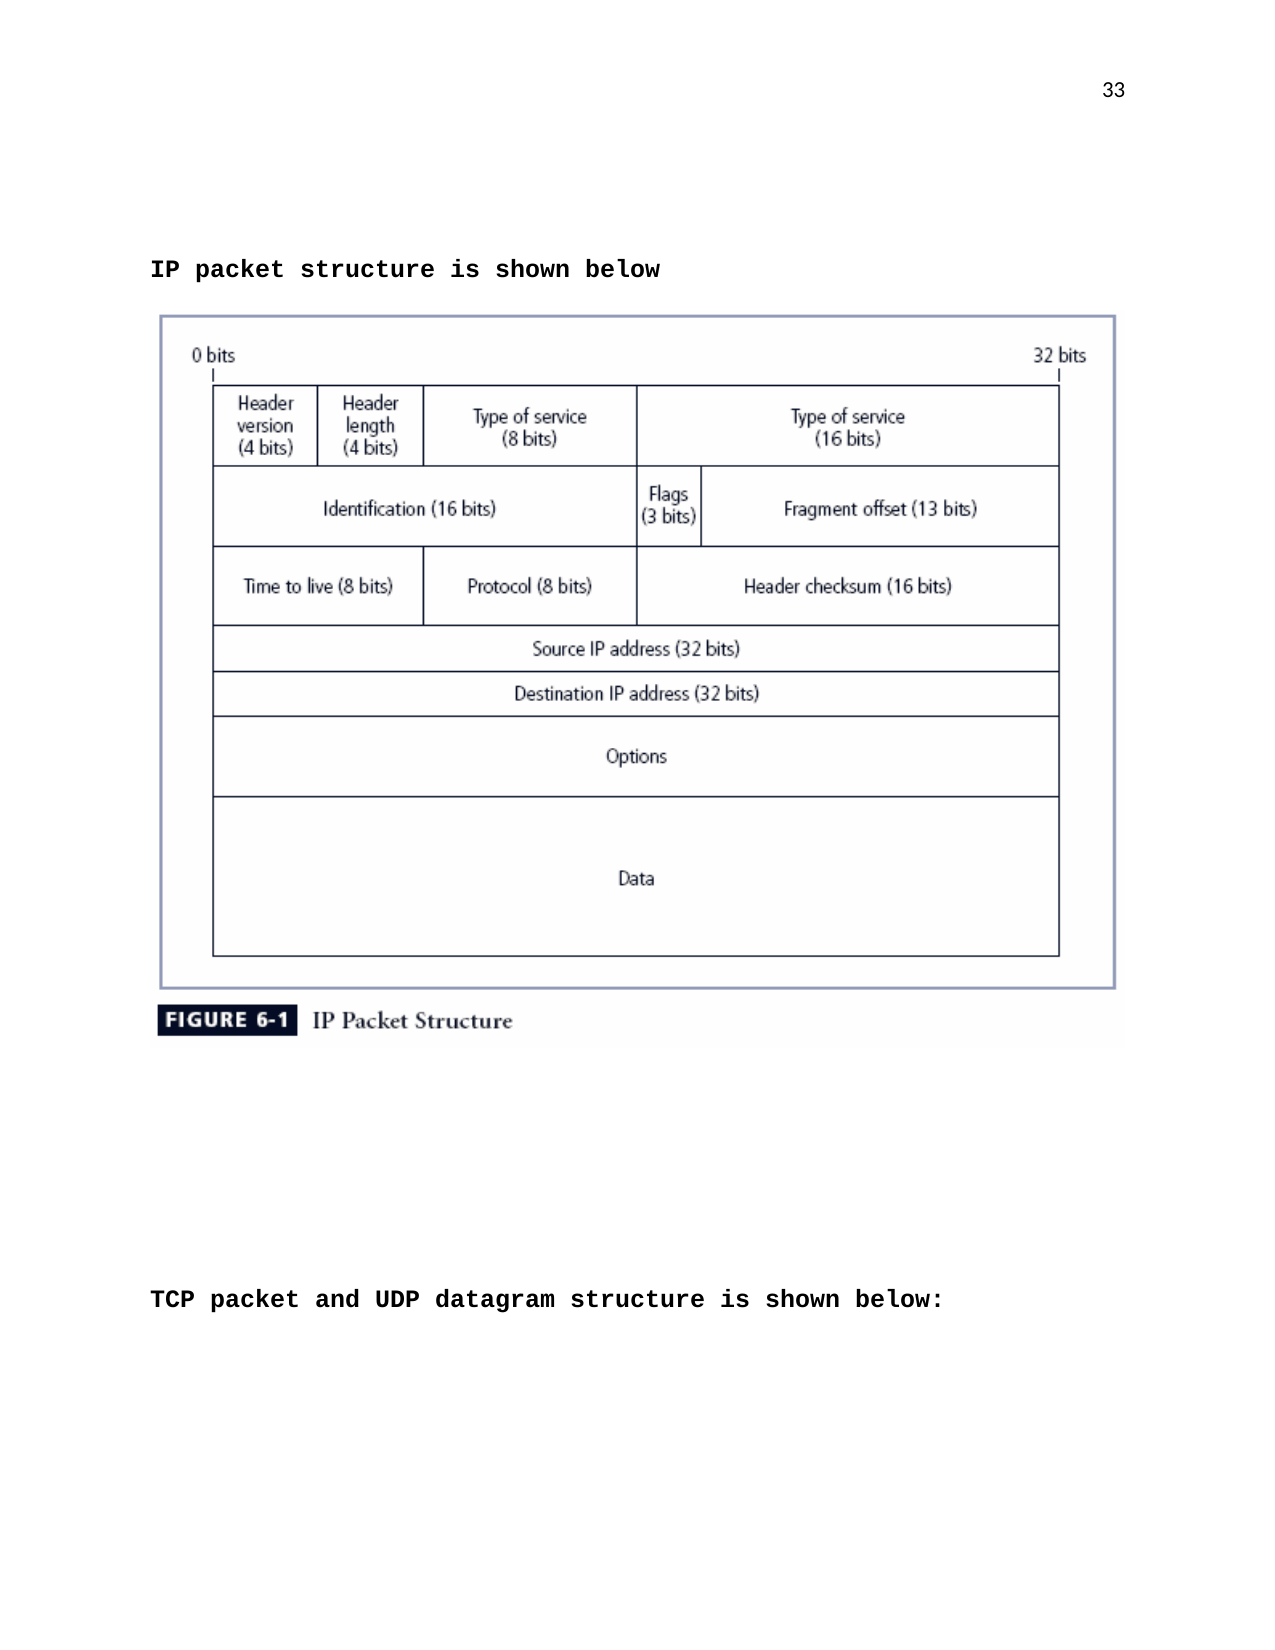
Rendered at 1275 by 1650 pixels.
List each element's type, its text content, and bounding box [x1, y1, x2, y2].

text IP packet structure is shown below [150, 257, 1125, 285]
text TCP packet and UDP datagram structure is shown below: [150, 1286, 1125, 1315]
picture [150, 310, 1125, 1048]
